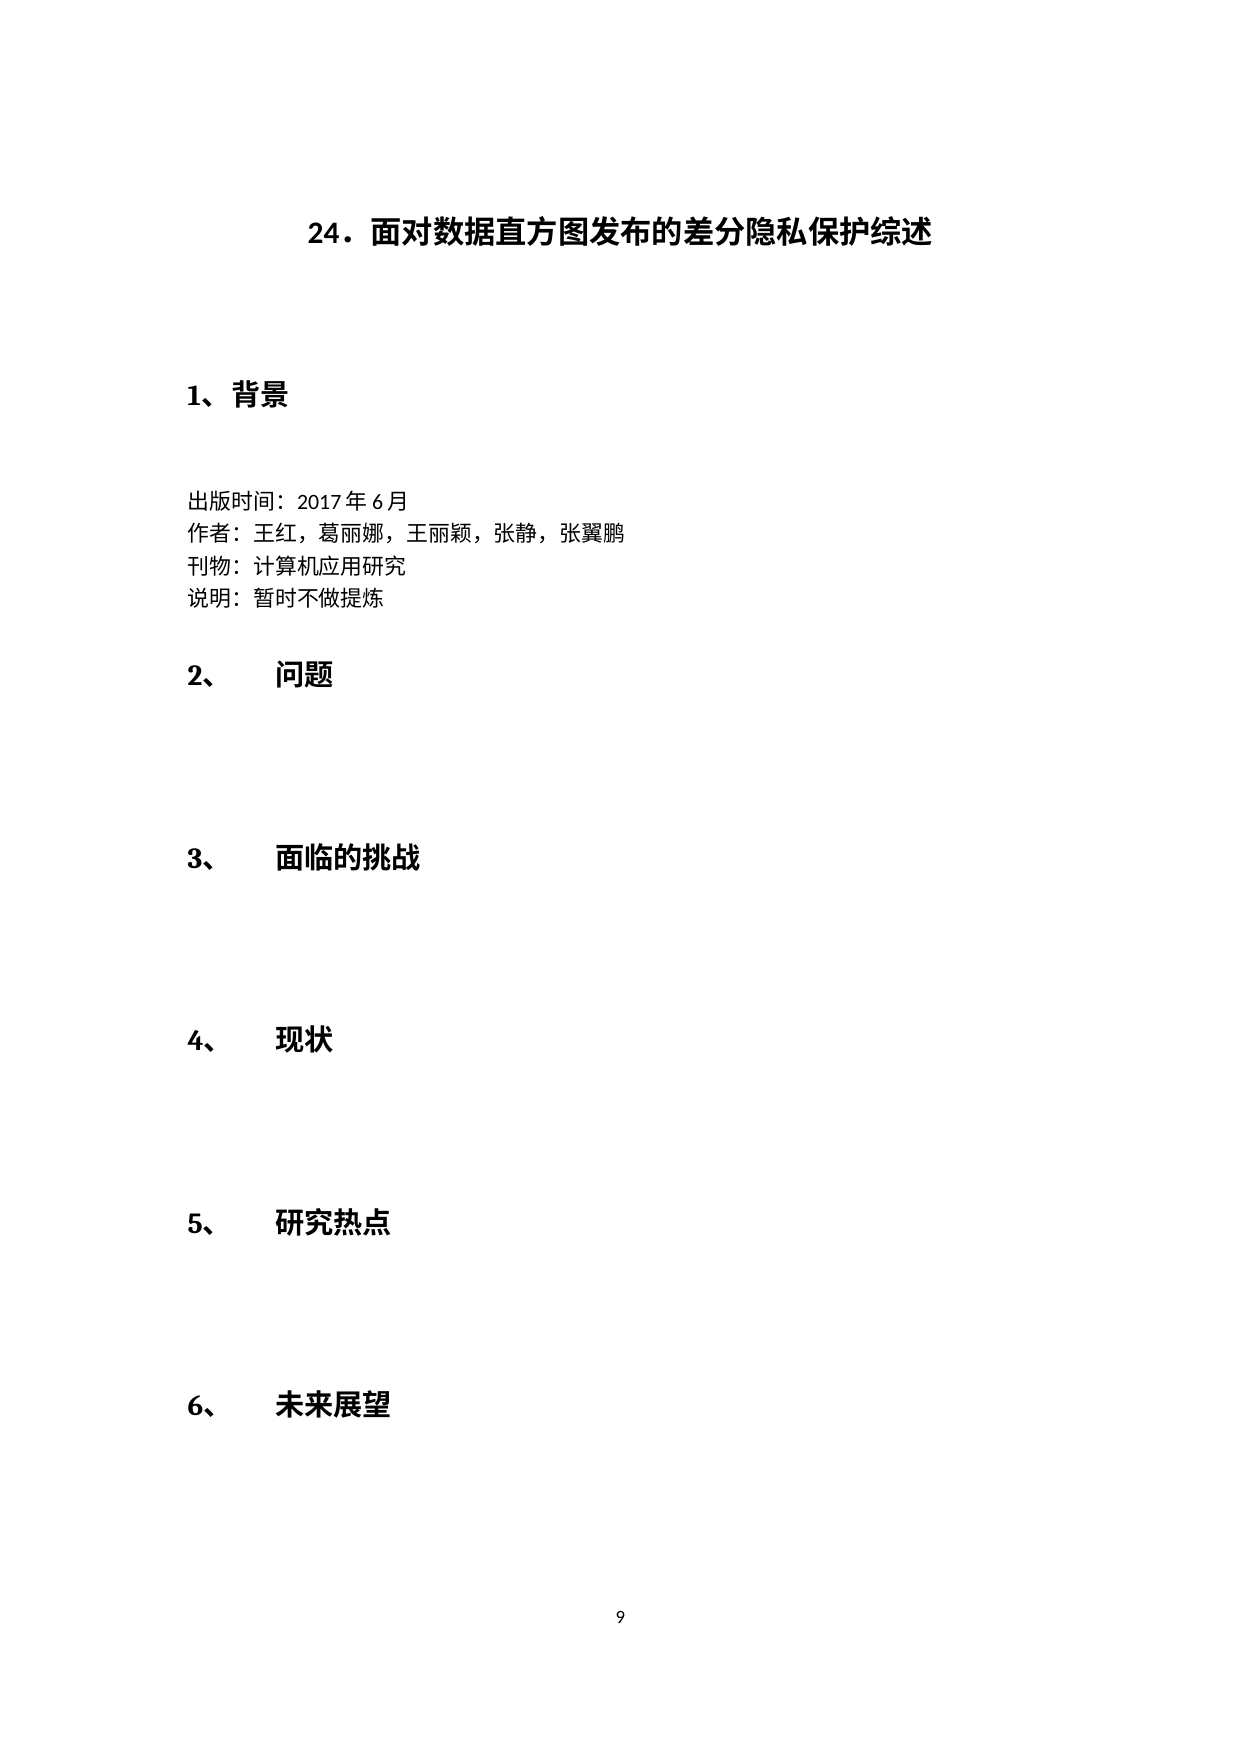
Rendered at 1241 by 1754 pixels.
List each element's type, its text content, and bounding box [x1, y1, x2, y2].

text 出版时间：2017年6月 [187, 483, 1053, 516]
text 刊物：计算机应用研究 [187, 548, 1053, 581]
text 说明：暂时不做提炼 [187, 581, 1053, 613]
subtitle 24．面对数据直方图发布的差分隐私保护综述 [187, 197, 1053, 262]
subtitle 问题 [187, 640, 1053, 705]
subtitle 面临的挑战 [187, 823, 1053, 888]
subtitle 研究热点 [187, 1188, 1053, 1253]
subtitle 未来展望 [187, 1370, 1053, 1435]
subtitle 背景 [187, 360, 1053, 425]
subtitle 现状 [187, 1005, 1053, 1070]
text 作者：王红，葛丽娜，王丽颖，张静，张翼鹏 [187, 516, 1053, 548]
